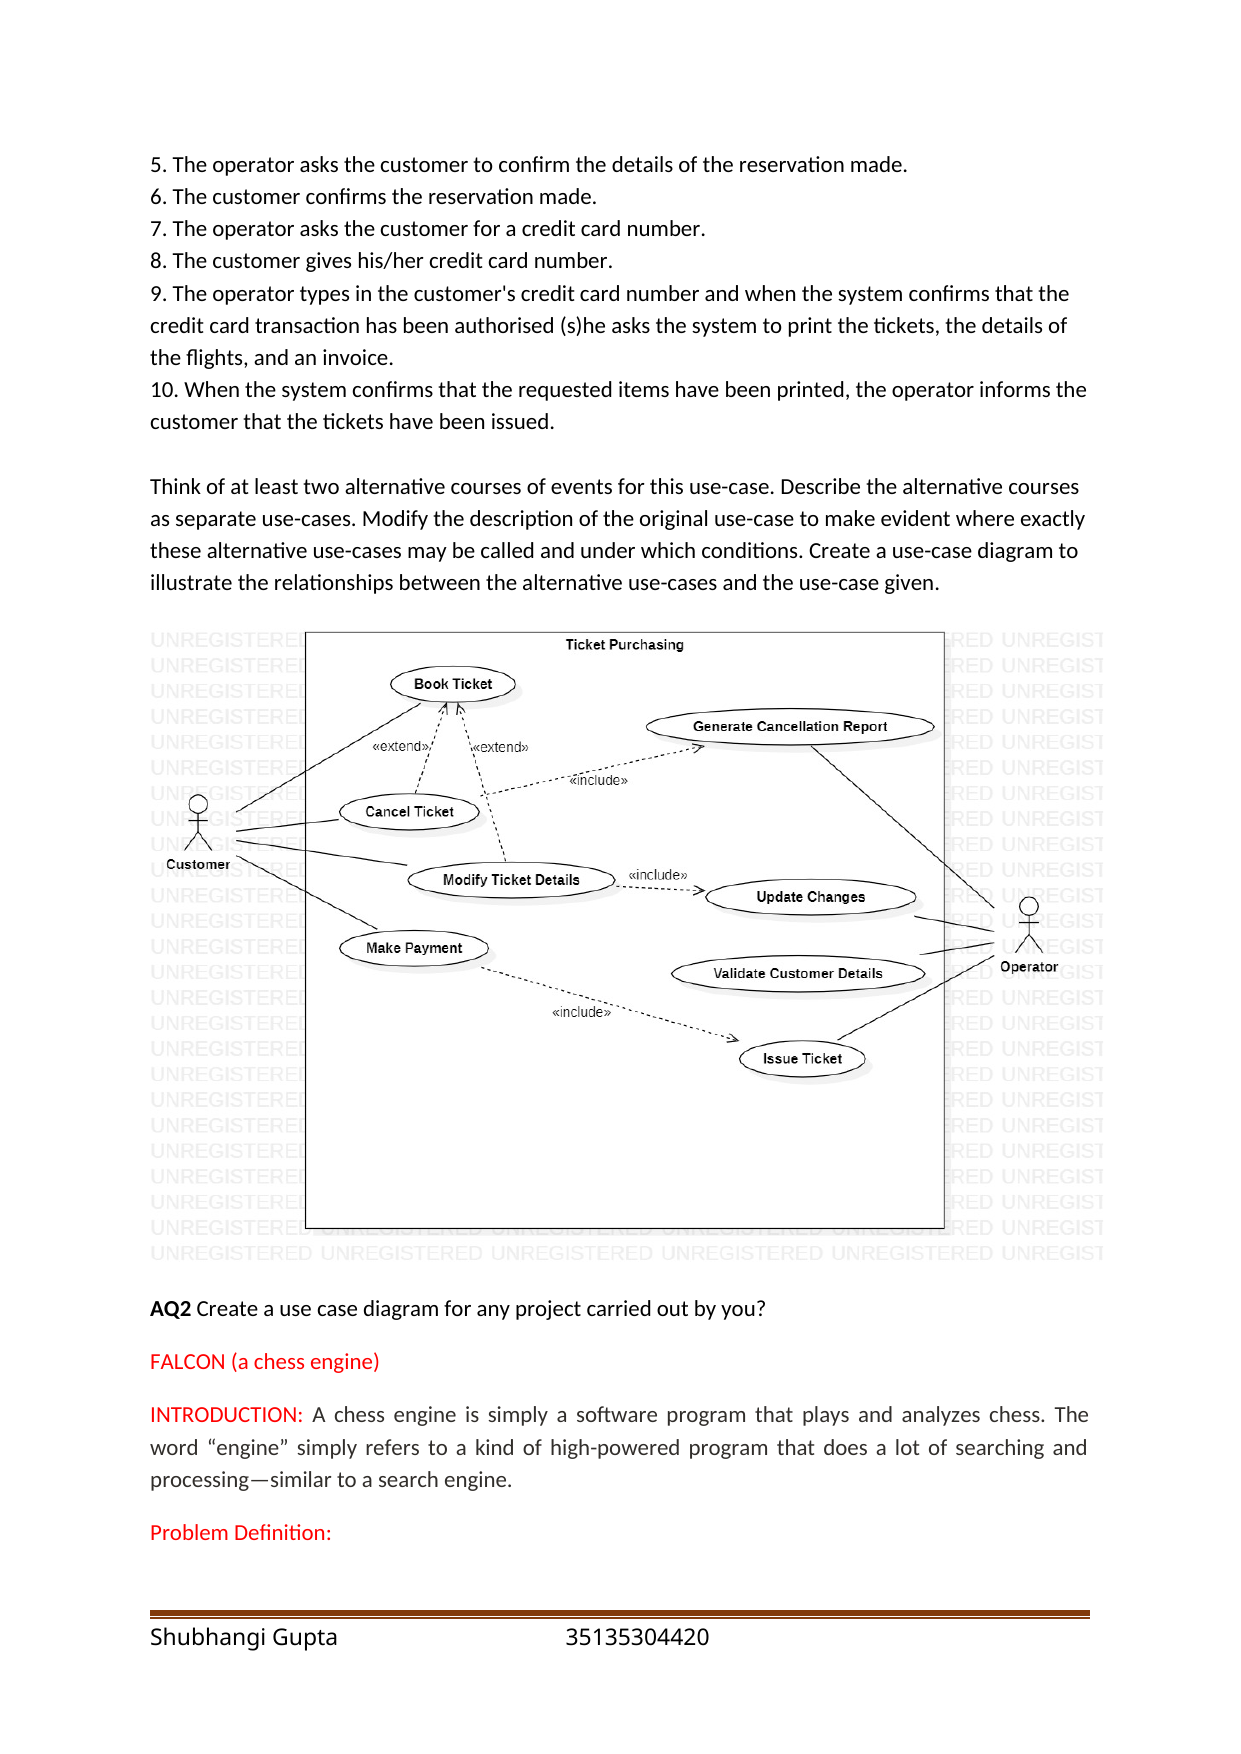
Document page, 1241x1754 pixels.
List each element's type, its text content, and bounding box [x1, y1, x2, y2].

text INTRODUCTION: A chess engine is simply a software program that plays and analyzes chess. The word “engine” simply refers to a kind of high-powered program that does a lot of searching and processing—similar to a search engine. [150, 1461, 1090, 1493]
text FALCON (a chess engine) [150, 1347, 1090, 1375]
text INTRODUCTION: A chess engine is simply a software program that plays and analyzes chess. The word “engine” simply refers to a kind of high-powered program that does a lot of searching and processing—similar to a search engine. [150, 1400, 1090, 1433]
text AQ2 Create a use case diagram for any project carried out by you? [150, 1294, 1090, 1322]
text Problem Definition: [150, 1518, 1090, 1546]
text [150, 150, 1090, 596]
picture [150, 621, 1104, 1270]
